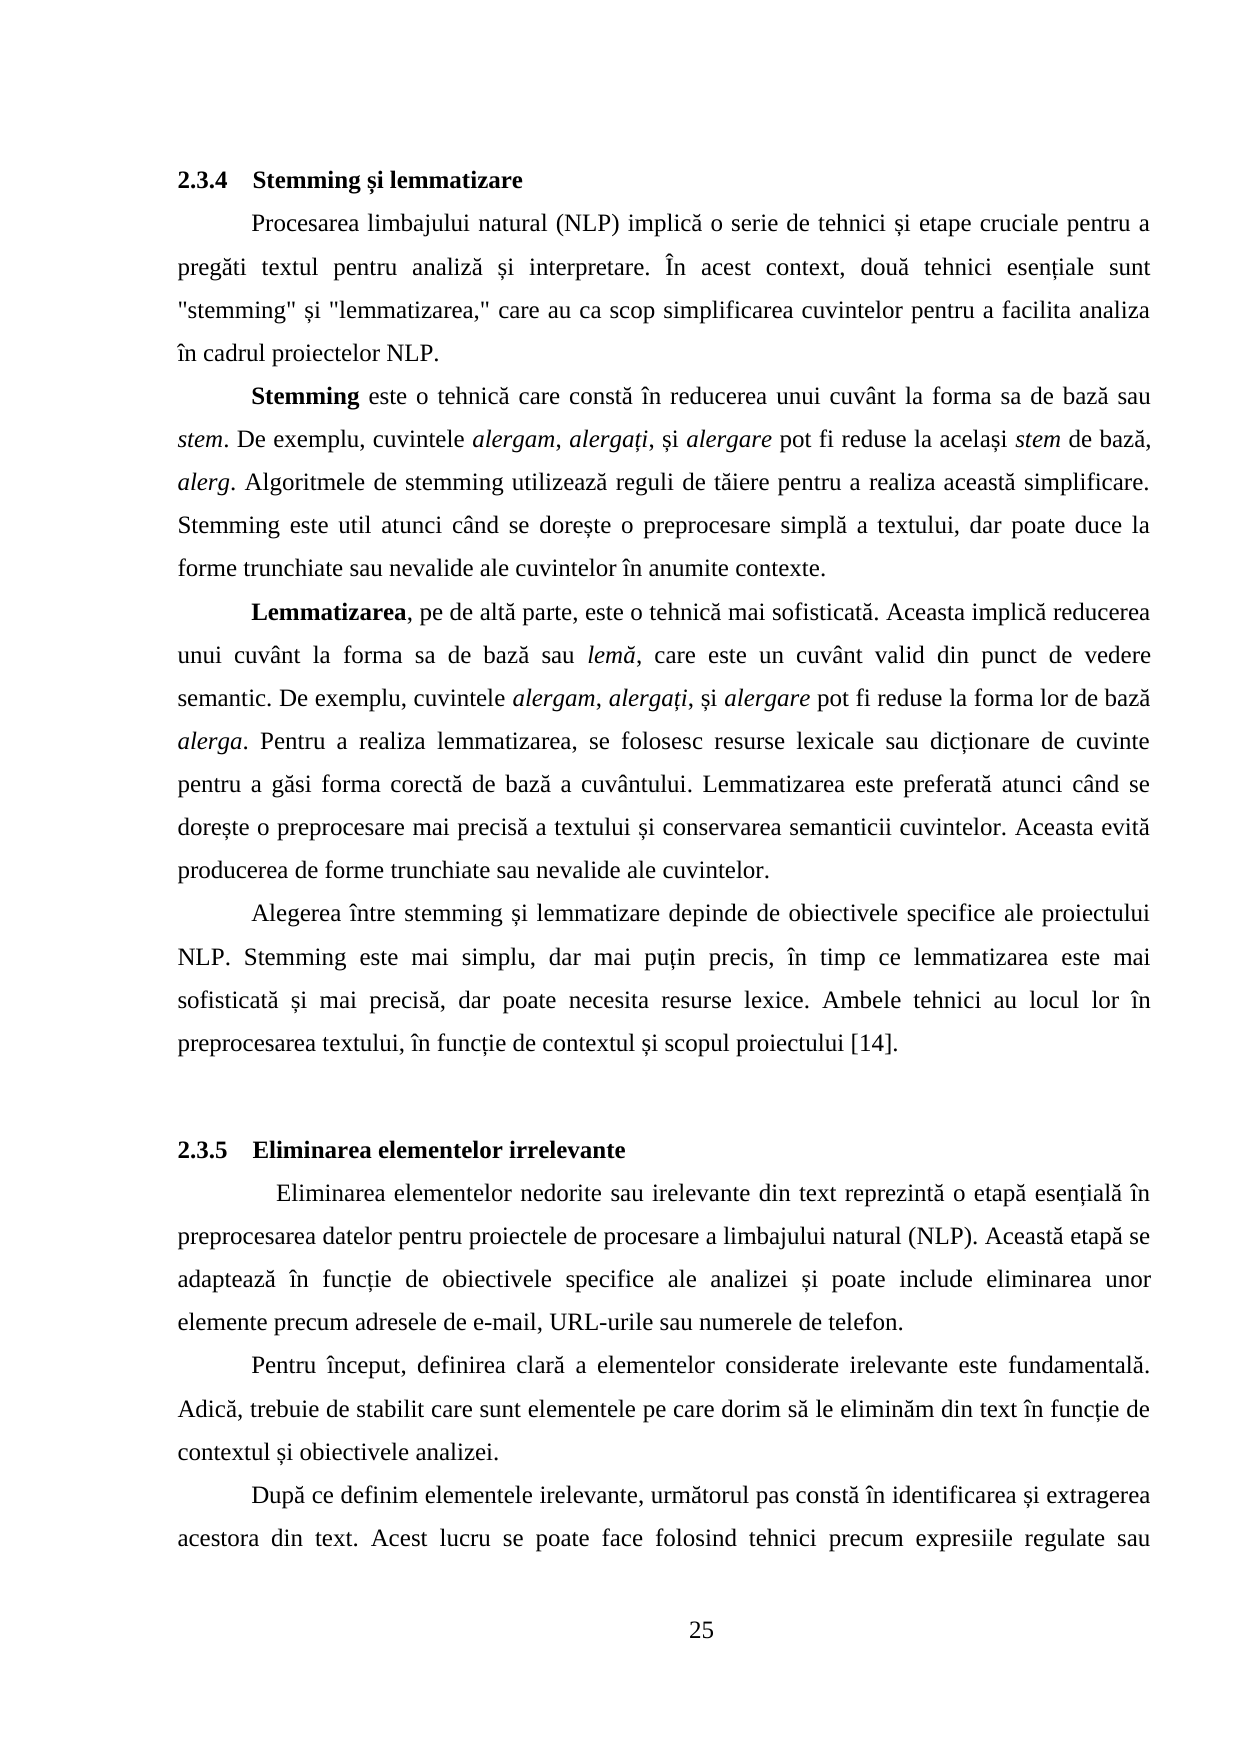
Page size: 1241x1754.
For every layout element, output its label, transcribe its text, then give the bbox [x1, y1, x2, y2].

text Stemming este o tehnică care constă în reducerea unui cuvânt la forma sa de bază sau stem. De exemplu, cuvintele alergam, alergați, și alergare pot fi reduse la același stem de bază, alerg. Algoritmele de stemming utilizează reguli de tăiere pentru a realiza această simplificare. Stemming este util atunci când se dorește o preprocesare simplă a textului, dar poate duce la forme trunchiate sau nevalide ale cuvintelor în anumite contexte. [177, 381, 1152, 582]
text Alegerea între stemming și lemmatizare depinde de obiectivele specifice ale proiectului NLP. Stemming este mai simplu, dar mai puțin precis, în timp ce lemmatizarea este mai sofisticată și mai precisă, dar poate necesita resurse lexice. Ambele tehnici au locul lor în preprocesarea textului, în funcție de contextul și scopul proiectului [14]. [177, 898, 1152, 1057]
text Eliminarea elementelor nedorite sau irelevante din text reprezintă o etapă esențială în preprocesarea datelor pentru proiectele de procesare a limbajului natural (NLP). Această etapă se adaptează în funcție de obiectivele specifice ale analizei și poate include eliminarea unor elemente precum adresele de e-mail, URL-urile sau numerele de telefon. [177, 1178, 1152, 1336]
subtitle Eliminarea elementelor irrelevante [177, 1135, 1152, 1164]
text Lemmatizarea, pe de altă parte, este o tehnică mai sofisticată. Aceasta implică reducerea unui cuvânt la forma sa de bază sau lemă, care este un cuvânt valid din punct de vedere semantic. De exemplu, cuvintele alergam, alergați, și alergare pot fi reduse la forma lor de bază alerga. Pentru a realiza lemmatizarea, se folosesc resurse lexicale sau dicționare de cuvinte pentru a găsi forma corectă de bază a cuvântului. Lemmatizarea este preferată atunci când se dorește o preprocesare mai precisă a textului și conservarea semanticii cuvintelor. Aceasta evită producerea de forme trunchiate sau nevalide ale cuvintelor. [177, 597, 1152, 884]
text Pentru început, definirea clară a elementelor considerate irelevante este fundamentală. Adică, trebuie de stabilit care sunt elementele pe care dorim să le eliminăm din text în funcție de contextul și obiectivele analizei. [177, 1351, 1152, 1466]
text Procesarea limbajului natural (NLP) implică o serie de tehnici și etape cruciale pentru a pregăti textul pentru analiză și interpretare. În acest context, două tehnici esențiale sunt "stemming" și "lemmatizarea," care au ca scop simplificarea cuvintelor pentru a facilita analiza în cadrul proiectelor NLP. [177, 208, 1152, 367]
subtitle Stemming și lemmatizare [177, 165, 1152, 194]
